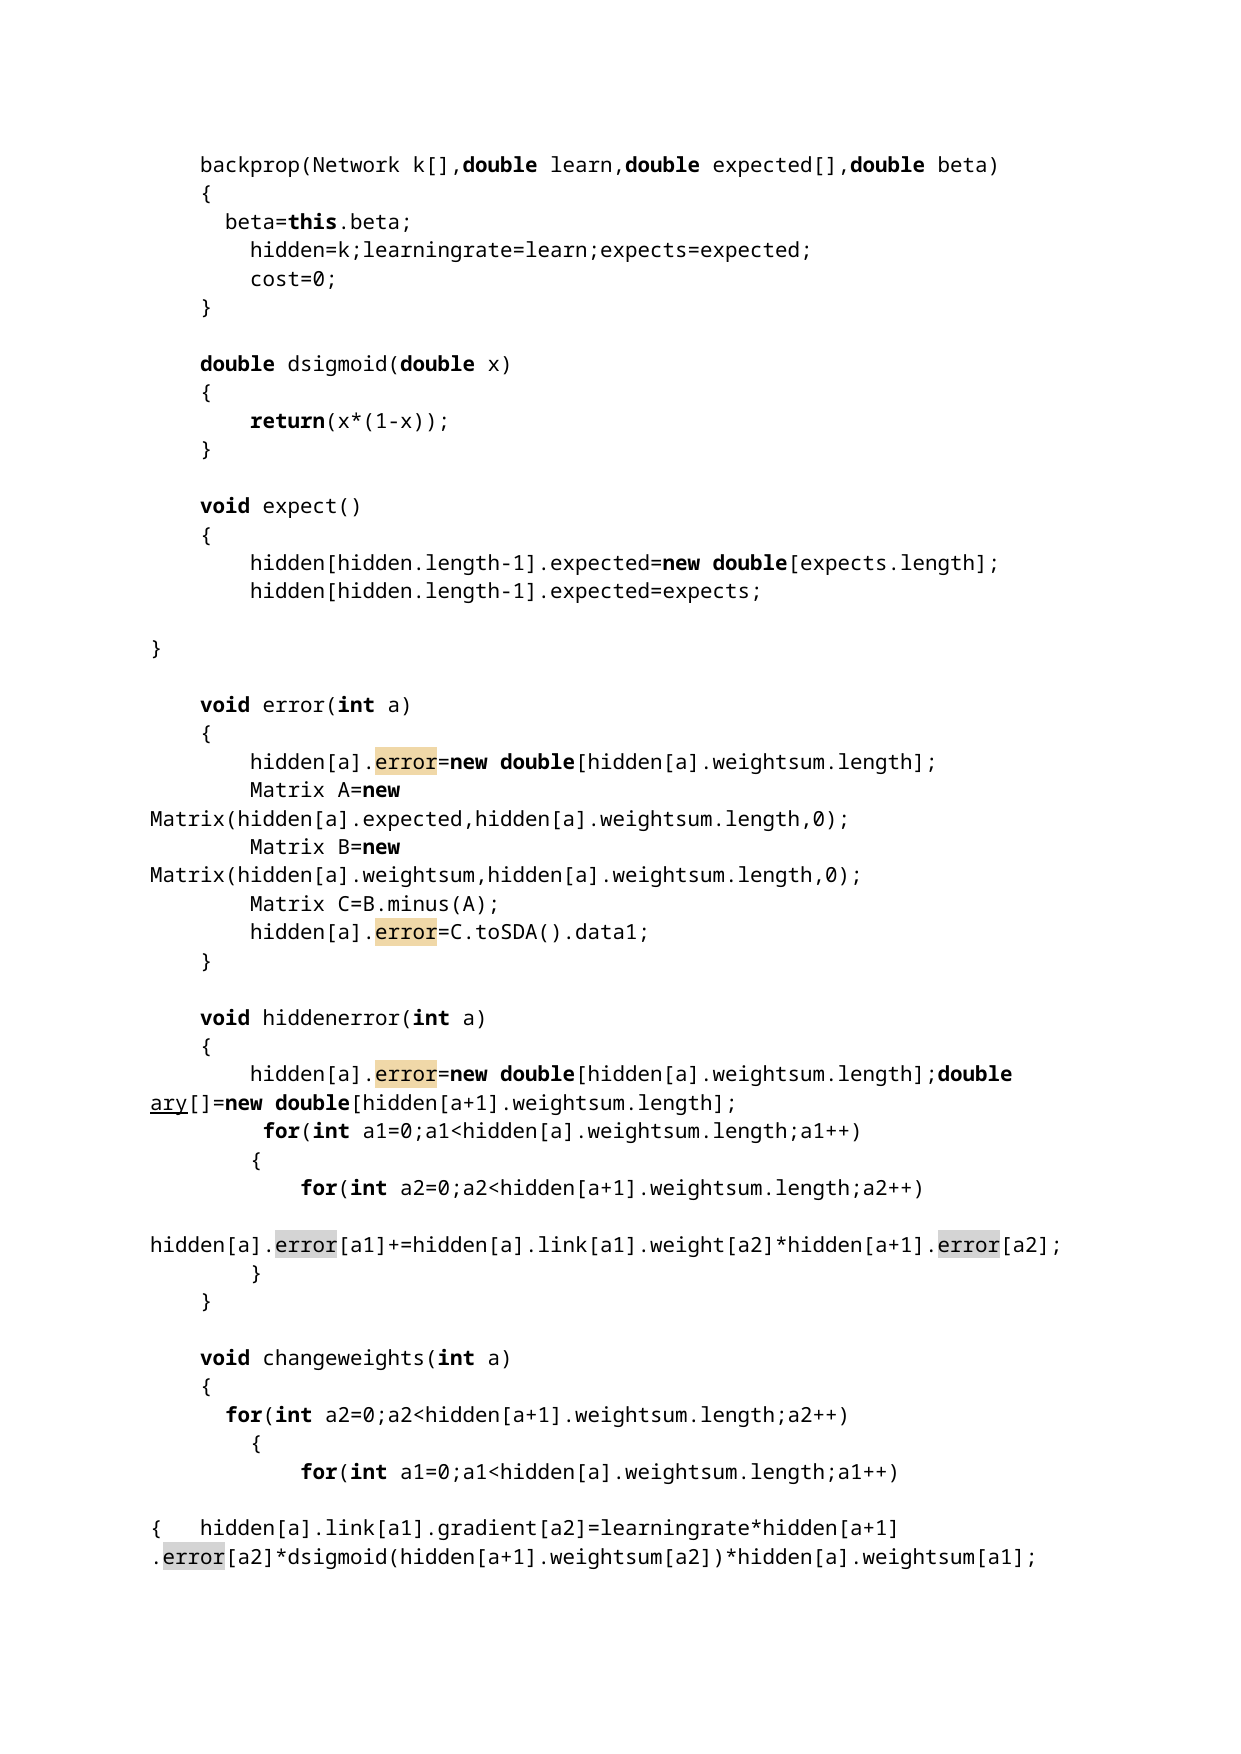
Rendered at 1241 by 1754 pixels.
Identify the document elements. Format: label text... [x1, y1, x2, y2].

text hidden[hidden.length-1].expected=expects; [150, 577, 1090, 605]
text } [150, 292, 1090, 321]
text void hiddenerror(int a) [150, 1003, 1090, 1031]
text hidden[hidden.length-1].expected=new double[expects.length]; [150, 548, 1090, 577]
text { [150, 1372, 1090, 1400]
text { [150, 718, 1090, 747]
text double dsigmoid(double x) [150, 349, 1090, 377]
text cost=0; [150, 264, 1090, 292]
text hidden[a].error=new double[hidden[a].weightsum.length]; [437, 747, 1090, 775]
text hidden=k;learningrate=learn;expects=expected; [150, 235, 1090, 264]
text void expect() [150, 491, 1090, 520]
text Matrix C=B.minus(A); [150, 889, 1090, 917]
text } [150, 1287, 1090, 1315]
text hidden[a].error=C.toSDA().data1; [150, 917, 1090, 946]
text for(int a2=0;a2<hidden[a+1].weightsum.length;a2++) [150, 1173, 1090, 1202]
text hidden[a].error=new double[hidden[a].weightsum.length]; [150, 747, 375, 775]
text { [150, 178, 1090, 207]
text hidden[a].error=new double[hidden[a].weightsum.length];double ary[]=new double[hidden[a+1].weightsum.length]; [150, 1059, 1090, 1116]
text for(int a2=0;a2<hidden[a+1].weightsum.length;a2++) [150, 1400, 1090, 1428]
text } [150, 1258, 1090, 1287]
text { [150, 377, 1090, 406]
text void changeweights(int a) [150, 1343, 1090, 1372]
text { [150, 1428, 1090, 1457]
text beta=this.beta; [150, 207, 1090, 235]
text { hidden[a].link[a1].gradient[a2]=learningrate*hidden[a+1].error[a2]*dsigmoid(hidden[a+1].weightsum[a2])*hidden[a].weightsum[a1]; [150, 1485, 1090, 1570]
text { [150, 1145, 1090, 1173]
text void error(int a) [150, 690, 1090, 718]
text for(int a1=0;a1<hidden[a].weightsum.length;a1++) [150, 1457, 1090, 1485]
text for(int a1=0;a1<hidden[a].weightsum.length;a1++) [150, 1116, 1090, 1145]
text { [150, 1031, 1090, 1059]
text Matrix A=new Matrix(hidden[a].expected,hidden[a].weightsum.length,0); [150, 775, 1090, 832]
text } [150, 434, 1090, 463]
text backprop(Network k[],double learn,double expected[],double beta) [150, 150, 1090, 178]
text } [150, 946, 1090, 974]
text { [150, 520, 1090, 548]
text hidden[a].error[a1]+=hidden[a].link[a1].weight[a2]*hidden[a+1].error[a2]; [150, 1202, 1090, 1258]
text Matrix B=new Matrix(hidden[a].weightsum,hidden[a].weightsum.length,0); [150, 832, 1090, 889]
text return(x*(1-x)); [150, 406, 1090, 434]
text } [150, 633, 1090, 661]
